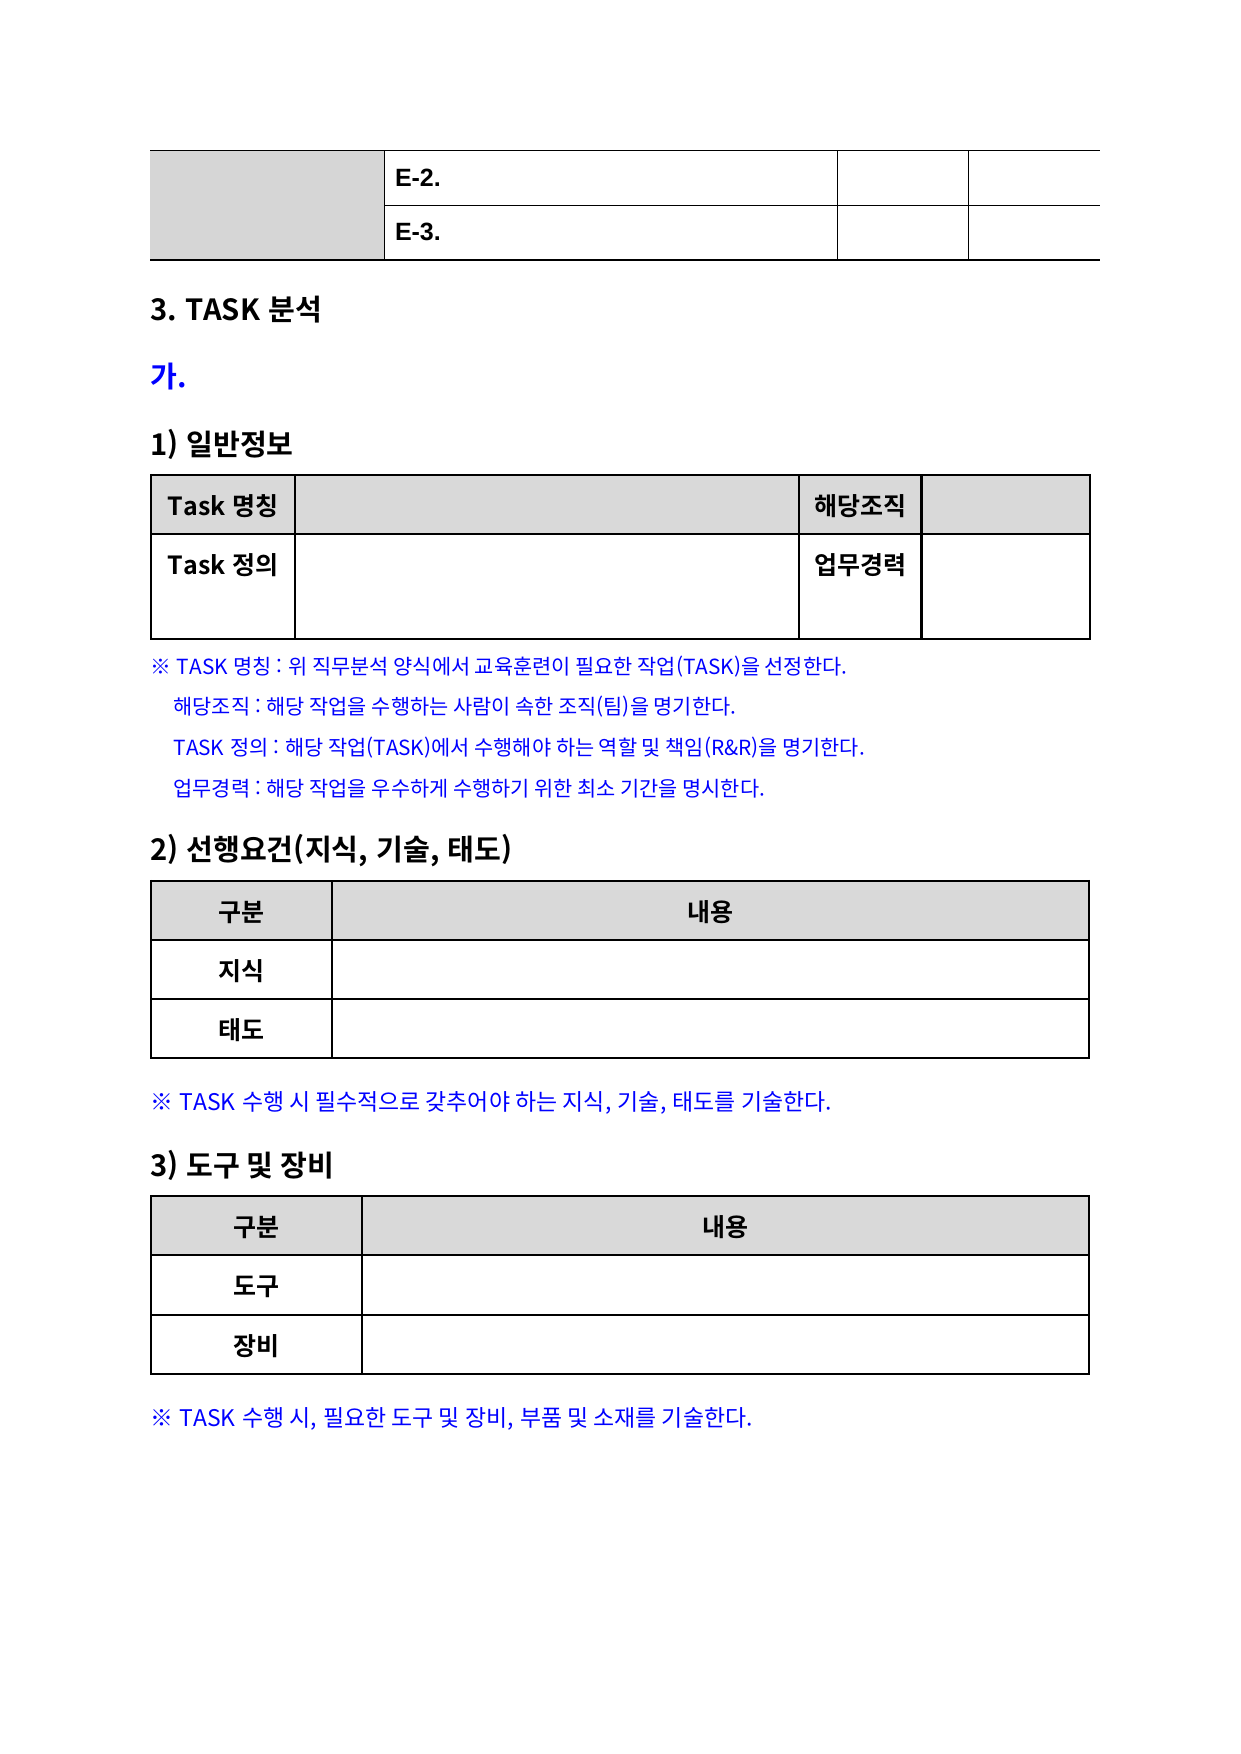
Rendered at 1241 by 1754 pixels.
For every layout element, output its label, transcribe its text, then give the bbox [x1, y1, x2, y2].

table_cell 태도 [152, 1000, 331, 1057]
table_cell 지식 [152, 941, 331, 998]
table_header 해당조직 [800, 476, 920, 533]
text ※ TASK 명칭 : 위 직무분석 양식에서 교육훈련이 필요한 작업(TASK)을 선정한다. [150, 650, 1090, 680]
table_cell 장비 [152, 1316, 361, 1373]
text 2) 선행요건(지식, 기술, 태도) [150, 827, 1090, 869]
table_header [923, 476, 1089, 533]
table_cell [923, 535, 1089, 637]
text 3) 도구 및 장비 [150, 1142, 1090, 1185]
table_cell 업무경력 [800, 535, 920, 637]
table_cell [363, 1256, 1088, 1313]
table_cell [969, 206, 1100, 259]
text 가. [150, 354, 1090, 396]
table_header 구분 [152, 1197, 361, 1254]
text ※ TASK 수행 시, 필요한 도구 및 장비, 부품 및 소재를 기술한다. [150, 1400, 1090, 1433]
table_cell [838, 151, 968, 205]
text ※ TASK 수행 시 필수적으로 갖추어야 하는 지식, 기술, 태도를 기술한다. [150, 1084, 1090, 1117]
table_cell [333, 1000, 1088, 1057]
table_cell [969, 151, 1100, 205]
text 해당조직 : 해당 작업을 수행하는 사람이 속한 조직(팀)을 명기한다. [150, 691, 1090, 721]
text TASK 정의 : 해당 작업(TASK)에서 수행해야 하는 역할 및 책임(R&R)을 명기한다. [150, 731, 1090, 761]
table_header 내용 [363, 1197, 1088, 1254]
table_cell [296, 535, 798, 637]
table_cell E. [150, 151, 384, 259]
table_cell [838, 206, 968, 259]
table_header 내용 [333, 882, 1088, 939]
table_cell E-2. [385, 151, 837, 205]
table_header 구분 [152, 882, 331, 939]
table_cell E-3. [385, 206, 837, 259]
text 3. TASK 분석 [150, 286, 1090, 329]
table_header [296, 476, 798, 533]
table_cell Task 정의 [152, 535, 294, 637]
table_header Task 명칭 [152, 476, 294, 533]
text 업무경력 : 해당 작업을 우수하게 수행하기 위한 최소 기간을 명시한다. [150, 772, 1090, 802]
text 1) 일반정보 [150, 421, 1090, 463]
table_cell [363, 1316, 1088, 1373]
table_cell 도구 [152, 1256, 361, 1313]
table_cell [333, 941, 1088, 998]
